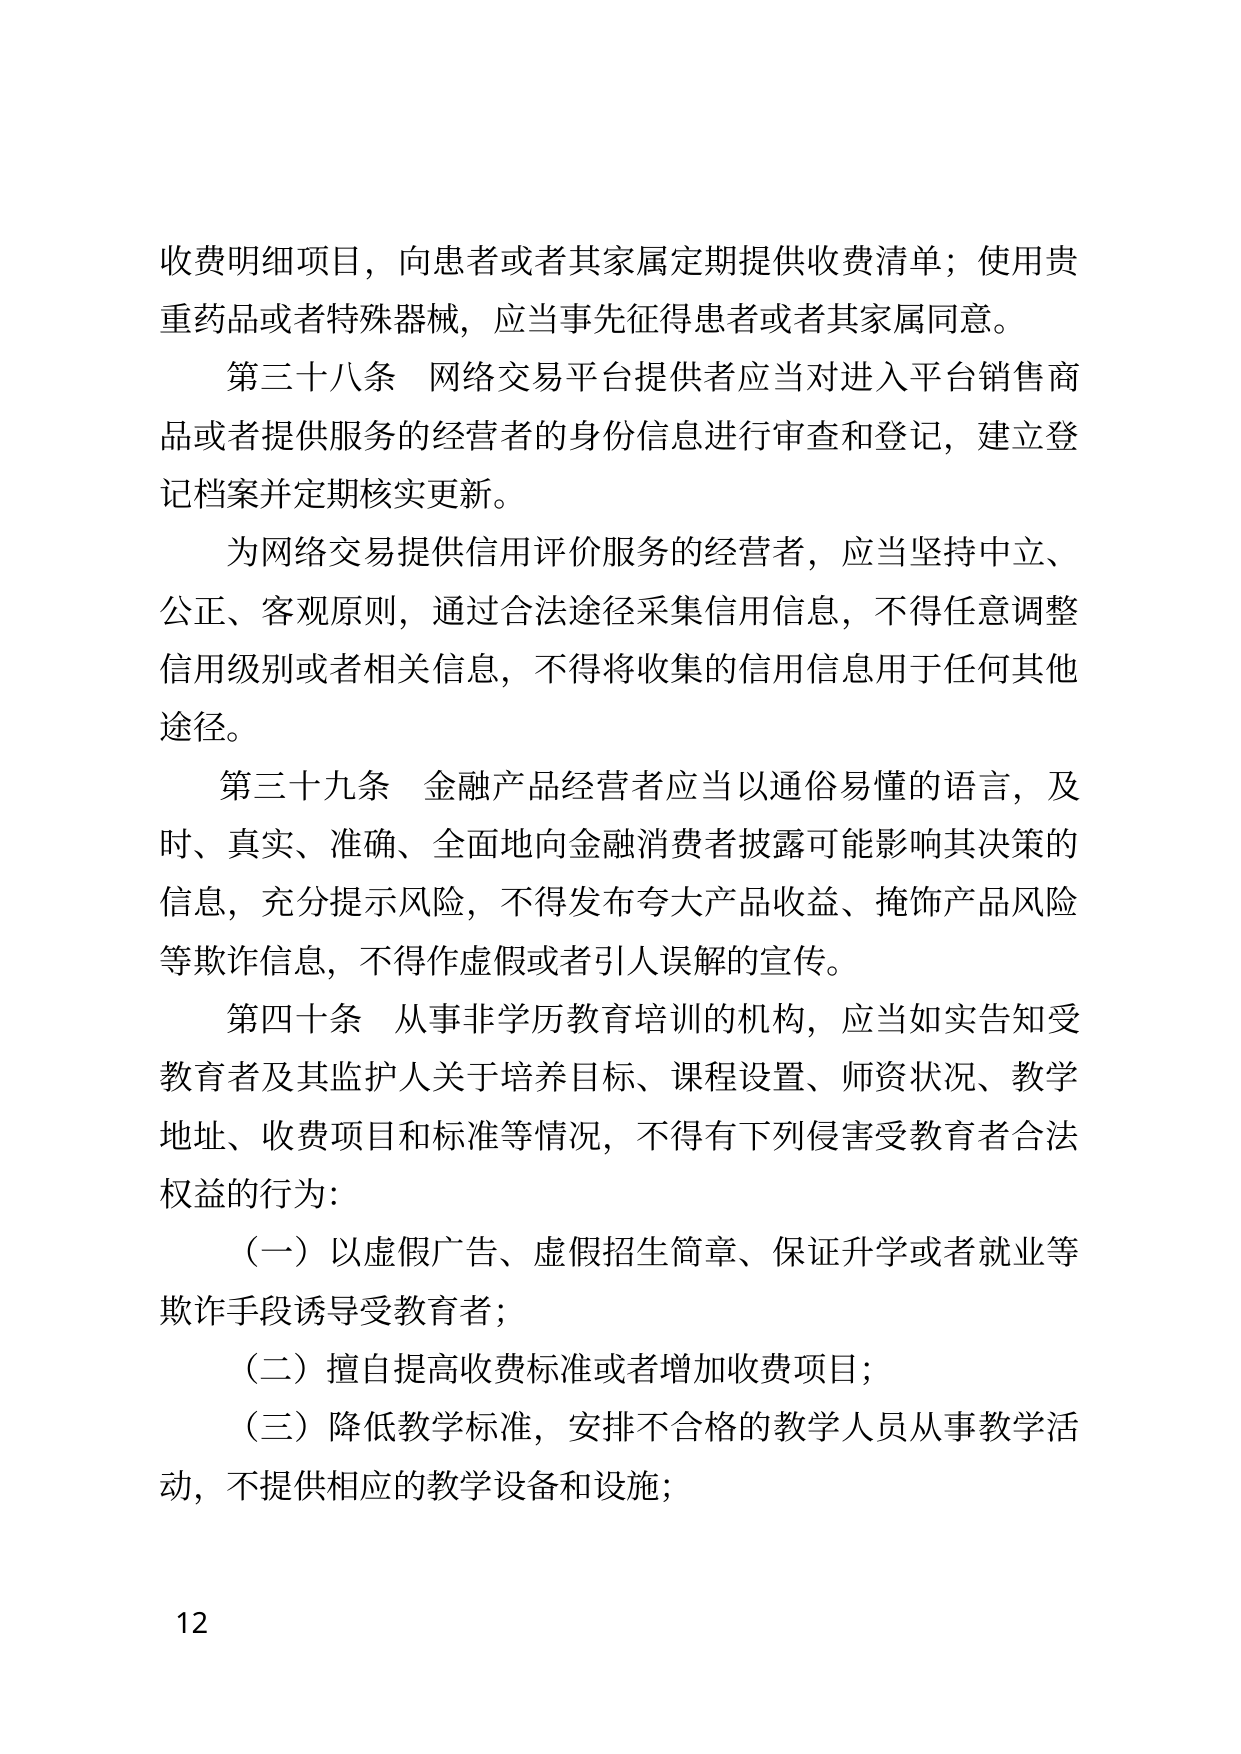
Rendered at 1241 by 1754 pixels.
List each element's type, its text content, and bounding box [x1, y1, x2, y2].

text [159, 224, 1081, 341]
text 第三十九条 金融产品经营者应当以通俗易懂的语言，及时、真实、准确、全面地向金融消费者披露可能影响其决策的信息，充分提示风险，不得发布夸大产品收益、掩饰产品风险等欺诈信息，不得作虚假或者引人误解的宣传。 [159, 749, 1081, 983]
text 第三十八条 网络交易平台提供者应当对进入平台销售商品或者提供服务的经营者的身份信息进行审查和登记，建立登记档案并定期核实更新。 [159, 341, 1081, 516]
text 为网络交易提供信用评价服务的经营者，应当坚持中立、公正、客观原则，通过合法途径采集信用信息，不得任意调整信用级别或者相关信息，不得将收集的信用信息用于任何其他途径。 [159, 516, 1081, 749]
text （二）擅自提高收费标准或者增加收费项目； [159, 1333, 1081, 1391]
text 第四十条 从事非学历教育培训的机构，应当如实告知受教育者及其监护人关于培养目标、课程设置、师资状况、教学地址、收费项目和标准等情况，不得有下列侵害受教育者合法权益的行为： [159, 983, 1081, 1216]
text （一）以虚假广告、虚假招生简章、保证升学或者就业等欺诈手段诱导受教育者； [159, 1216, 1081, 1333]
text （三）降低教学标准，安排不合格的教学人员从事教学活动，不提供相应的教学设备和设施； [159, 1391, 1081, 1508]
